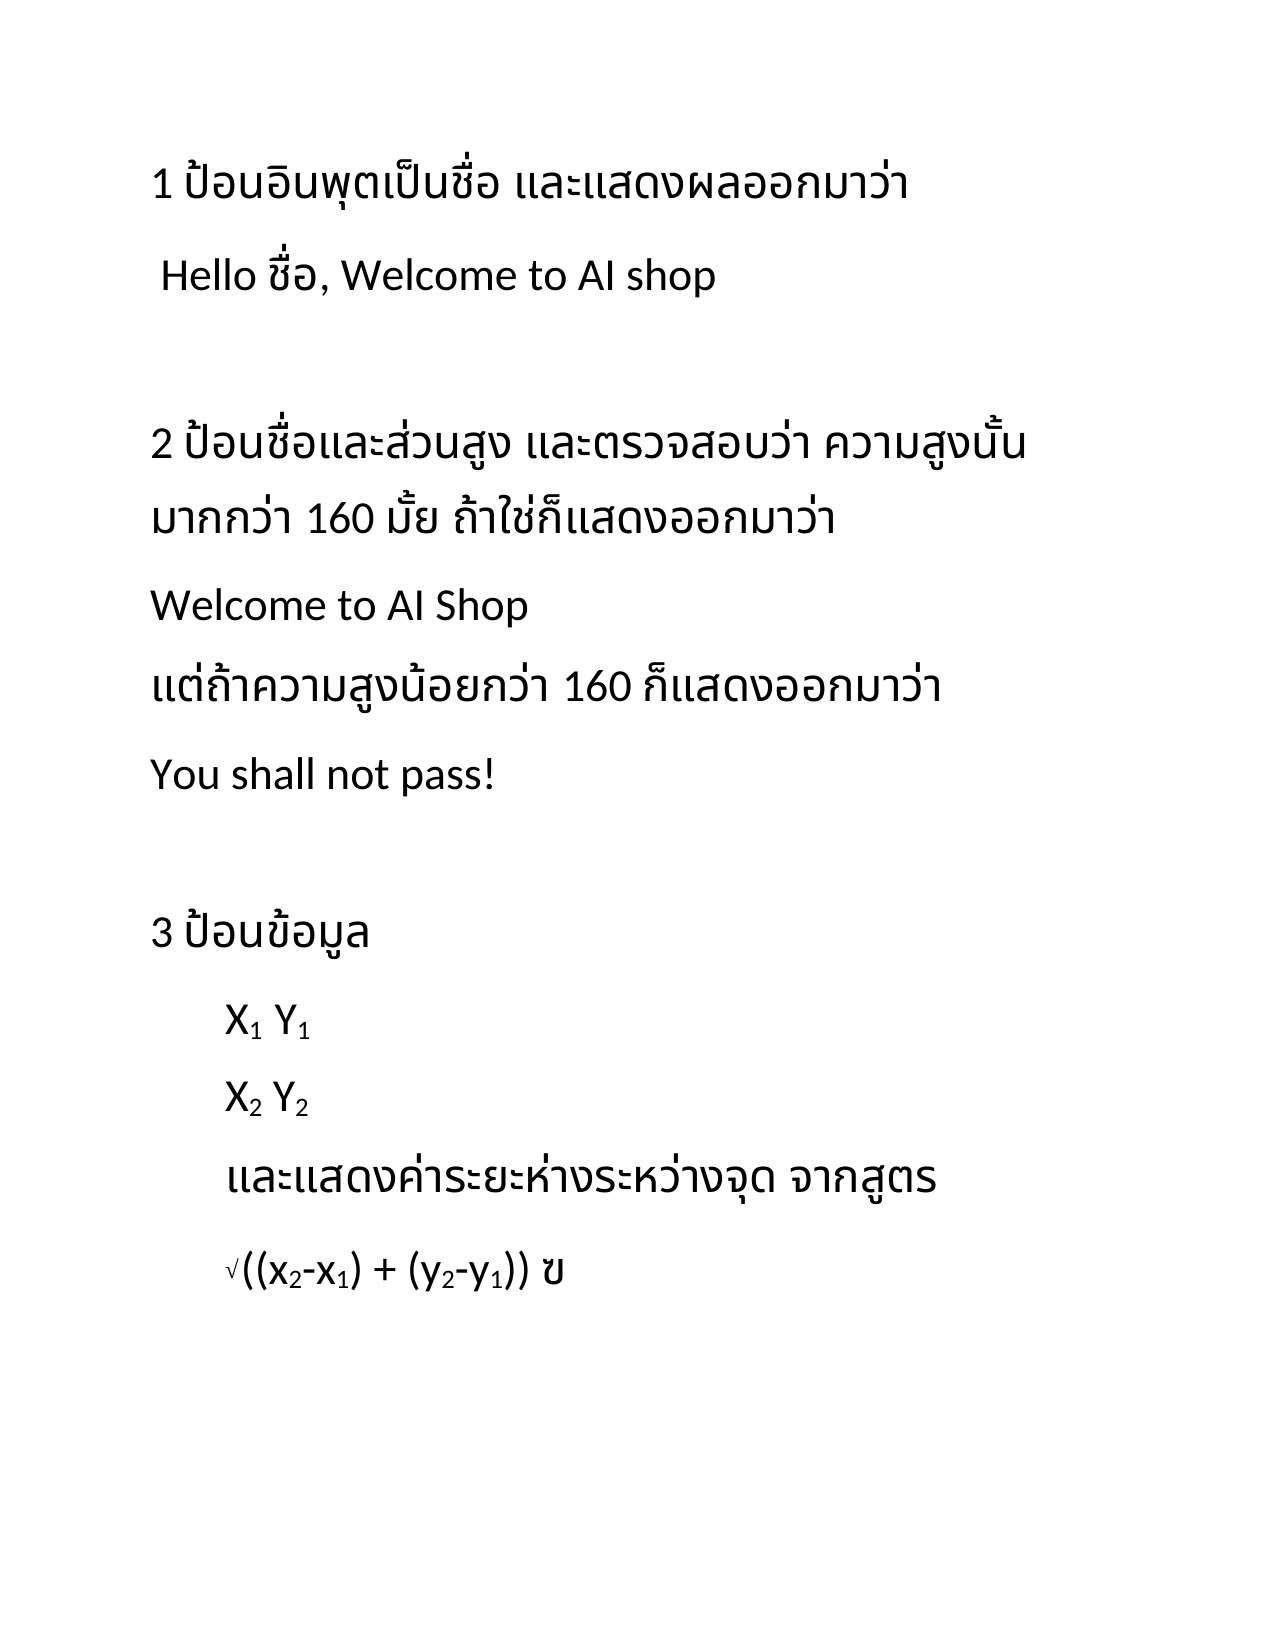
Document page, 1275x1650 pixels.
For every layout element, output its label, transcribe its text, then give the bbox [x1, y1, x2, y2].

text X2 Y2 [150, 1067, 1125, 1123]
text ((x2-x1) + (y2-y1)) ฃ [150, 1235, 1125, 1305]
text 2 ป้อนชื่อและส่วนสูง และตรวจสอบว่า ความสูงนั้นมากกว่า 160 มั้ย ถ้าใช่ก็แสดงออกมาว่า [150, 410, 1125, 554]
text แต่ถ้าความสูงน้อยกว่า 160 ก็แสดงออกมาว่า [150, 653, 1125, 722]
text Hello ชื่อ, Welcome to AI shop [150, 241, 1125, 311]
text และแสดงค่าระยะห่างระหว่างจุด จากสูตร [150, 1144, 1125, 1213]
text X1 Y1 [150, 990, 1125, 1046]
text 1 ป้อนอินพุตเป็นชื่อ และแสดงผลออกมาว่า [150, 150, 1125, 219]
text 3 ป้อนข้อมูล [150, 898, 1125, 968]
text Welcome to AI Shop [150, 576, 1125, 632]
text You shall not pass! [150, 744, 1125, 801]
